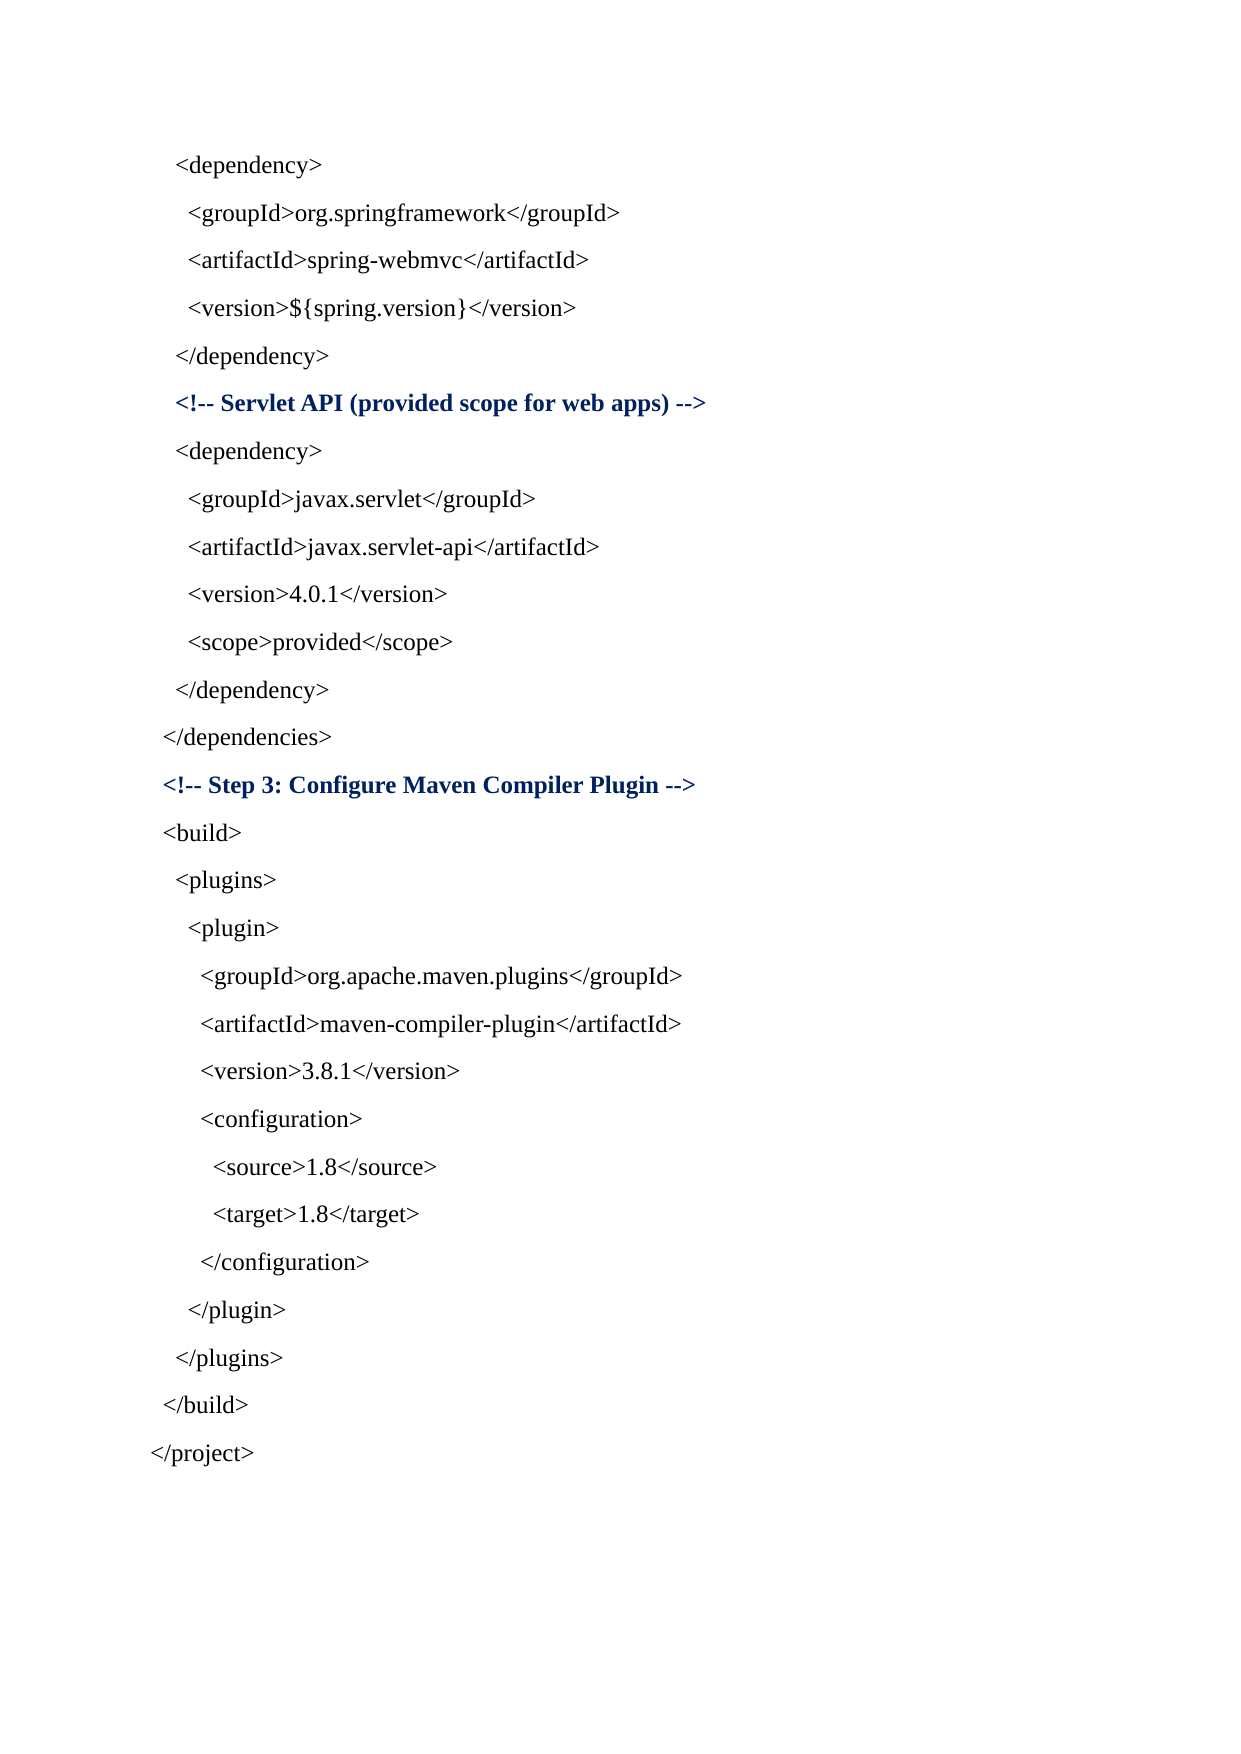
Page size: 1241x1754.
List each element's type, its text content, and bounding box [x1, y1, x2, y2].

text </dependency> [150, 675, 1090, 703]
text <artifactId>javax.servlet-api</artifactId> [150, 532, 1090, 560]
text <target>1.8</target> [150, 1199, 1090, 1228]
text <artifactId>spring-webmvc</artifactId> [150, 245, 1090, 274]
text <plugin> [150, 913, 1090, 942]
text <source>1.8</source> [150, 1152, 1090, 1181]
text <groupId>javax.servlet</groupId> [150, 484, 1090, 513]
text <groupId>org.springframework</groupId> [150, 198, 1090, 226]
text <version>3.8.1</version> [150, 1056, 1090, 1085]
text </plugin> [150, 1295, 1090, 1324]
text <!-- Step 3: Configure Maven Compiler Plugin --> [150, 770, 1090, 799]
text <configuration> [150, 1104, 1090, 1133]
text </configuration> [150, 1247, 1090, 1276]
text <groupId>org.apache.maven.plugins</groupId> [150, 961, 1090, 990]
text <!-- Servlet API (provided scope for web apps) --> [150, 388, 1090, 417]
text </build> [150, 1390, 1090, 1419]
text <dependency> [150, 436, 1090, 465]
text </dependencies> [150, 722, 1090, 751]
text <build> [150, 818, 1090, 847]
text </project> [150, 1438, 1090, 1467]
text <scope>provided</scope> [150, 627, 1090, 656]
text <version>${spring.version}</version> [150, 293, 1090, 322]
text <version>4.0.1</version> [150, 579, 1090, 608]
text <artifactId>maven-compiler-plugin</artifactId> [150, 1009, 1090, 1037]
text </plugins> [150, 1343, 1090, 1371]
text <dependency> [150, 150, 1090, 179]
text </dependency> [150, 341, 1090, 369]
text <plugins> [150, 866, 1090, 894]
